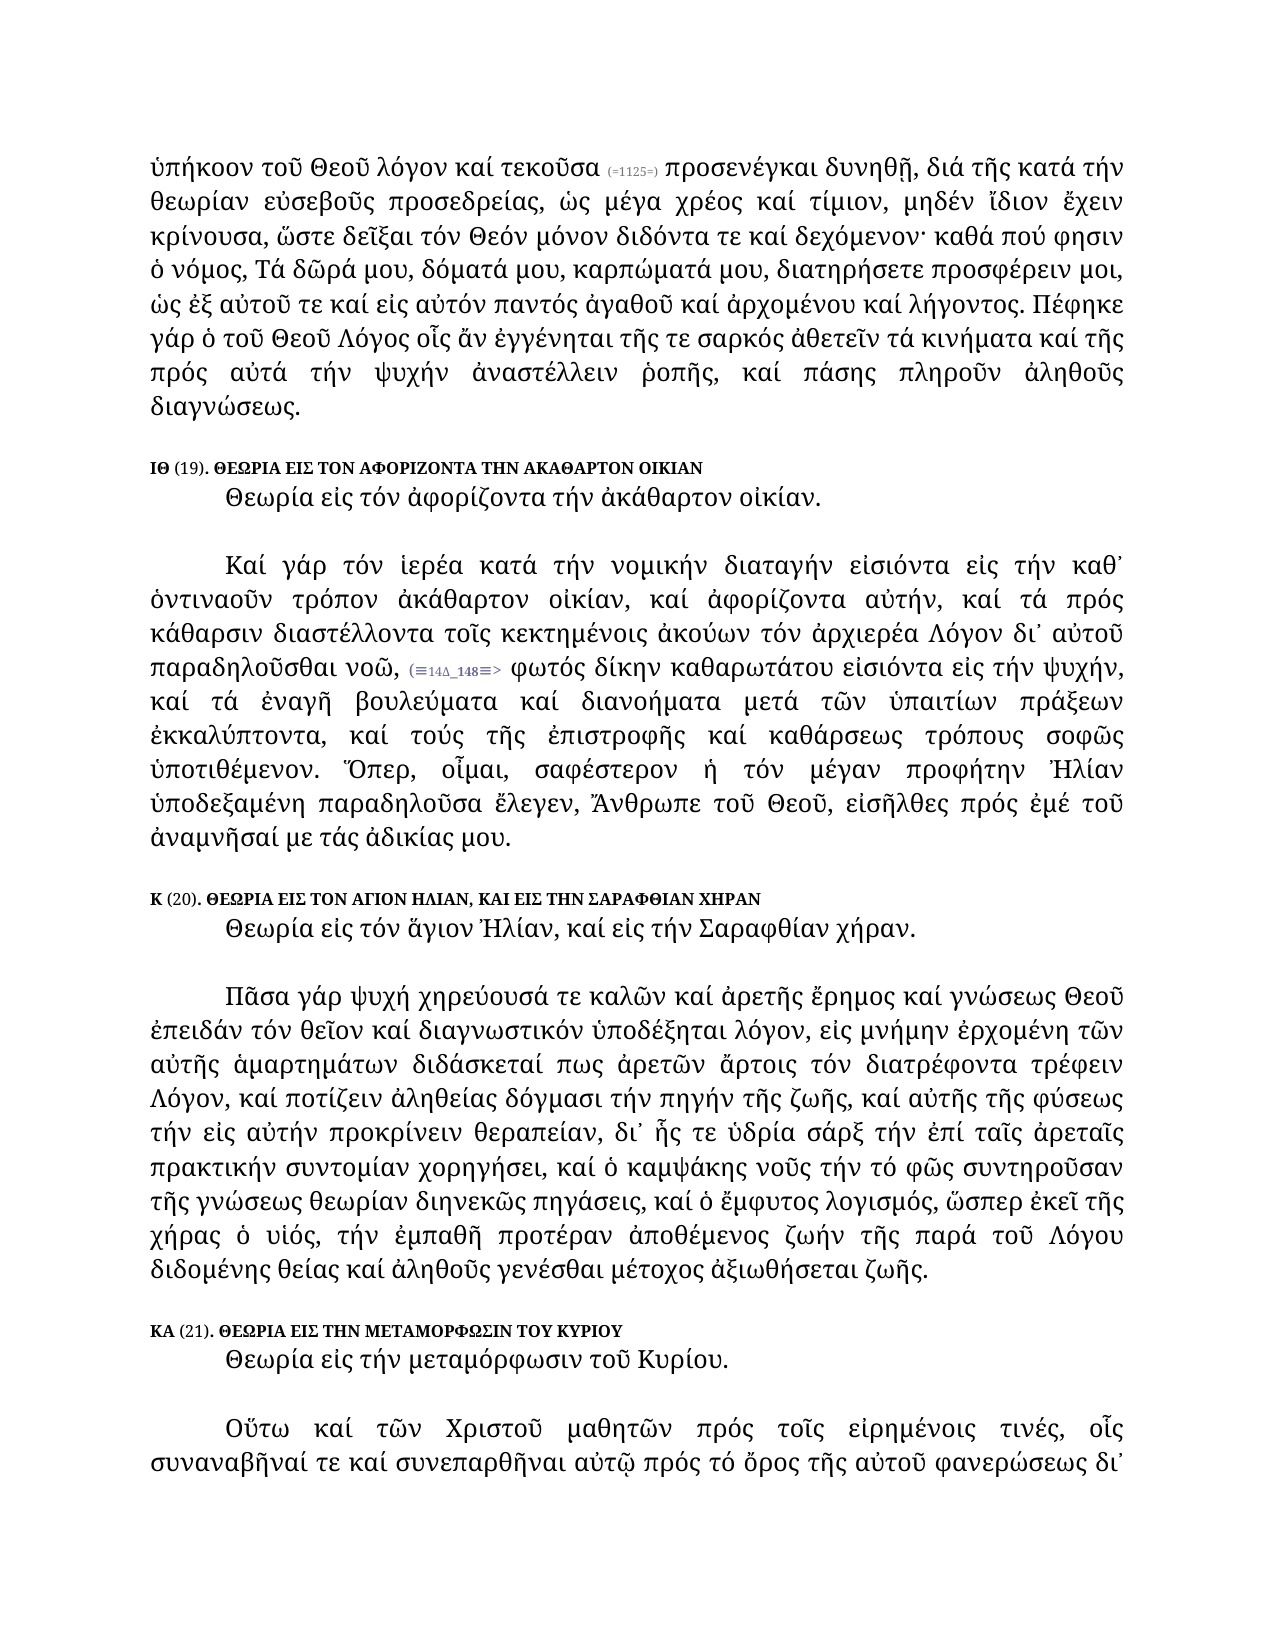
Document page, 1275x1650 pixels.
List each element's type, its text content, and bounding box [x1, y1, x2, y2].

subtitle Κ (20). ΘΕΩΡΙΑ ΕΙΣ ΤΟΝ ΑΓΙΟΝ ΗΛΙΑΝ, ΚΑΙ ΕΙΣ ΤΗΝ ΣΑΡΑΦΘΙΑΝ ΧΗΡΑΝ [150, 888, 1125, 911]
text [150, 150, 1125, 422]
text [150, 1410, 1125, 1478]
text Θεωρία εἰς τόν ἅγιον Ἠλίαν, καί εἰς τήν Σαραφθίαν χήραν. [150, 911, 1125, 945]
text Θεωρία εἰς τόν ἀφορίζοντα τήν ἀκάθαρτον οἰκίαν. [150, 479, 1125, 513]
text Θεωρία εἰς τήν μεταμόρφωσιν τοῦ Κυρίου. [150, 1342, 1125, 1376]
text Καί γάρ τόν ἱερέα κατά τήν νομικήν διαταγήν εἰσιόντα εἰς τήν καθ᾿ ὁντιναοῦν τρόπον ἀκάθαρτον οἰκίαν, καί ἀφορίζοντα αὐτήν, καί τά πρός κάθαρσιν διαστέλλοντα τοῖς κεκτημένοις ἀκούων τόν ἀρχιερέα Λόγον δι᾿ αὐτοῦ παραδηλοῦσθαι νοῶ, (≡14Δ_148≡> φωτός δίκην καθαρωτάτου εἰσιόντα εἰς τήν ψυχήν, καί τά ἐναγῆ βουλεύματα καί διανοήματα μετά τῶν ὑπαιτίων πράξεων ἐκκαλύπτοντα, καί τούς τῆς ἐπιστροφῆς καί καθάρσεως τρόπους σοφῶς ὑποτιθέμενον. Ὅπερ, οἶμαι, σαφέστερον ἡ τόν μέγαν προφήτην Ἠλίαν ὑποδεξαμένη παραδηλοῦσα ἔλεγεν, Ἄνθρωπε τοῦ Θεοῦ, εἰσῆλθες πρός ἐμέ τοῦ ἀναμνῆσαί με τάς ἀδικίας μου. [150, 547, 1125, 854]
subtitle ΚΑ (21). ΘΕΩΡΙΑ ΕΙΣ ΤΗΝ ΜΕΤΑΜΟΡΦΩΣΙΝ ΤΟΥ ΚΥΡΙΟΥ [150, 1319, 1125, 1342]
text Πᾶσα γάρ ψυχή χηρεύουσά τε καλῶν καί ἀρετῆς ἔρημος καί γνώσεως Θεοῦ ἐπειδάν τόν θεῖον καί διαγνωστικόν ὑποδέξηται λόγον, εἰς μνήμην ἐρχομένη τῶν αὐτῆς ἁμαρτημάτων διδάσκεταί πως ἀρετῶν ἄρτοις τόν διατρέφοντα τρέφειν Λόγον, καί ποτίζειν ἀληθείας δόγμασι τήν πηγήν τῆς ζωῆς, καί αὐτῆς τῆς φύσεως τήν εἰς αὐτήν προκρίνειν θεραπείαν, δι᾿ ἧς τε ὑδρία σάρξ τήν ἐπί ταῖς ἀρεταῖς πρακτικήν συντομίαν χορηγήσει, καί ὁ καμψάκης νοῦς τήν τό φῶς συντηροῦσαν τῆς γνώσεως θεωρίαν διηνεκῶς πηγάσεις, καί ὁ ἔμφυτος λογισμός, ὥσπερ ἐκεῖ τῆς χήρας ὁ υἱός, τήν ἐμπαθῆ προτέραν ἀποθέμενος ζωήν τῆς παρά τοῦ Λόγου διδομένης θείας καί ἀληθοῦς γενέσθαι μέτοχος ἀξιωθήσεται ζωῆς. [150, 979, 1125, 1285]
subtitle ΙΘ (19). ΘΕΩΡΙΑ ΕΙΣ ΤΟΝ ΑΦΟΡΙΖΟΝΤΑ ΤΗΝ ΑΚΑΘΑΡΤΟΝ ΟΙΚΙΑΝ [150, 457, 1125, 479]
